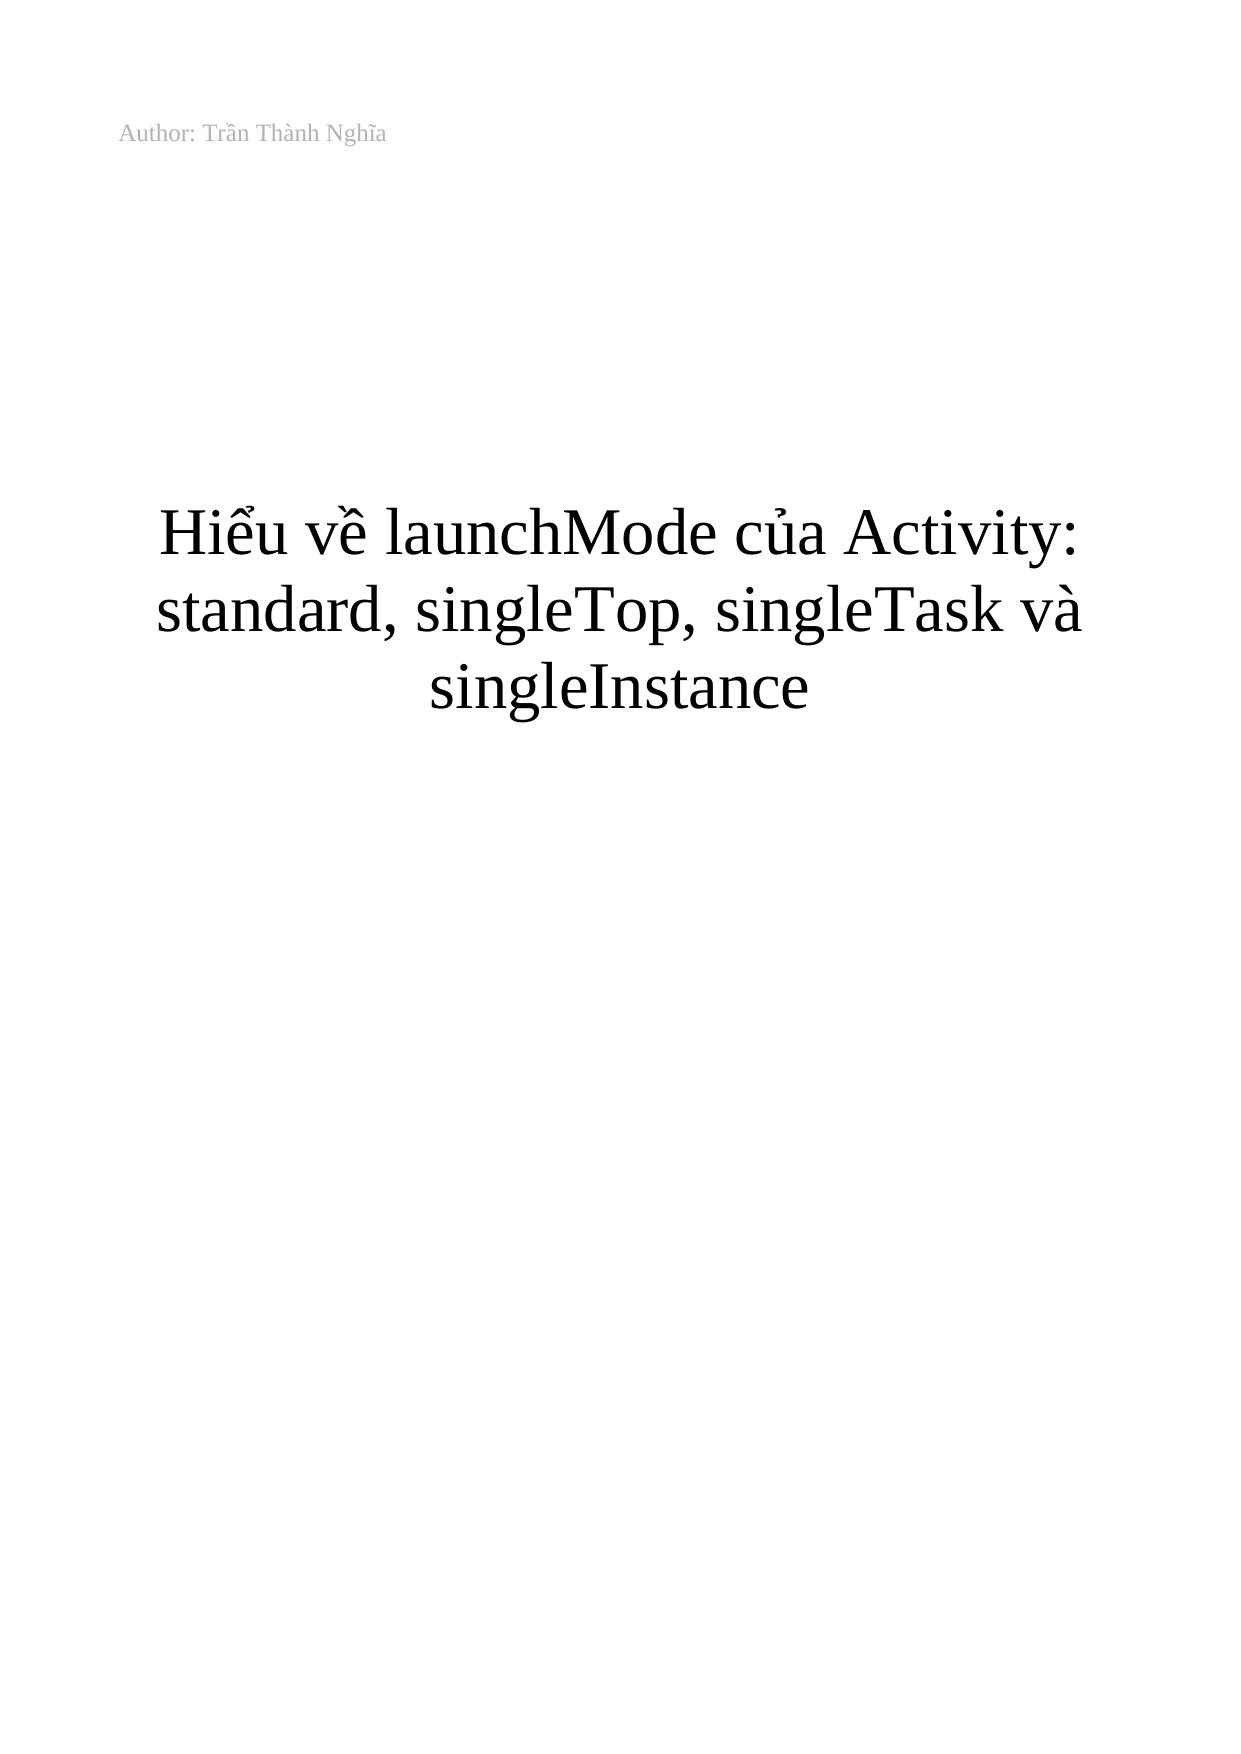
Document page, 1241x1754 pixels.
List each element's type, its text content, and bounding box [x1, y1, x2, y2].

text Hiểu về launchMode của Activity: [118, 493, 1122, 569]
text standard, singleTop, singleTask và singleInstance [118, 569, 1122, 723]
